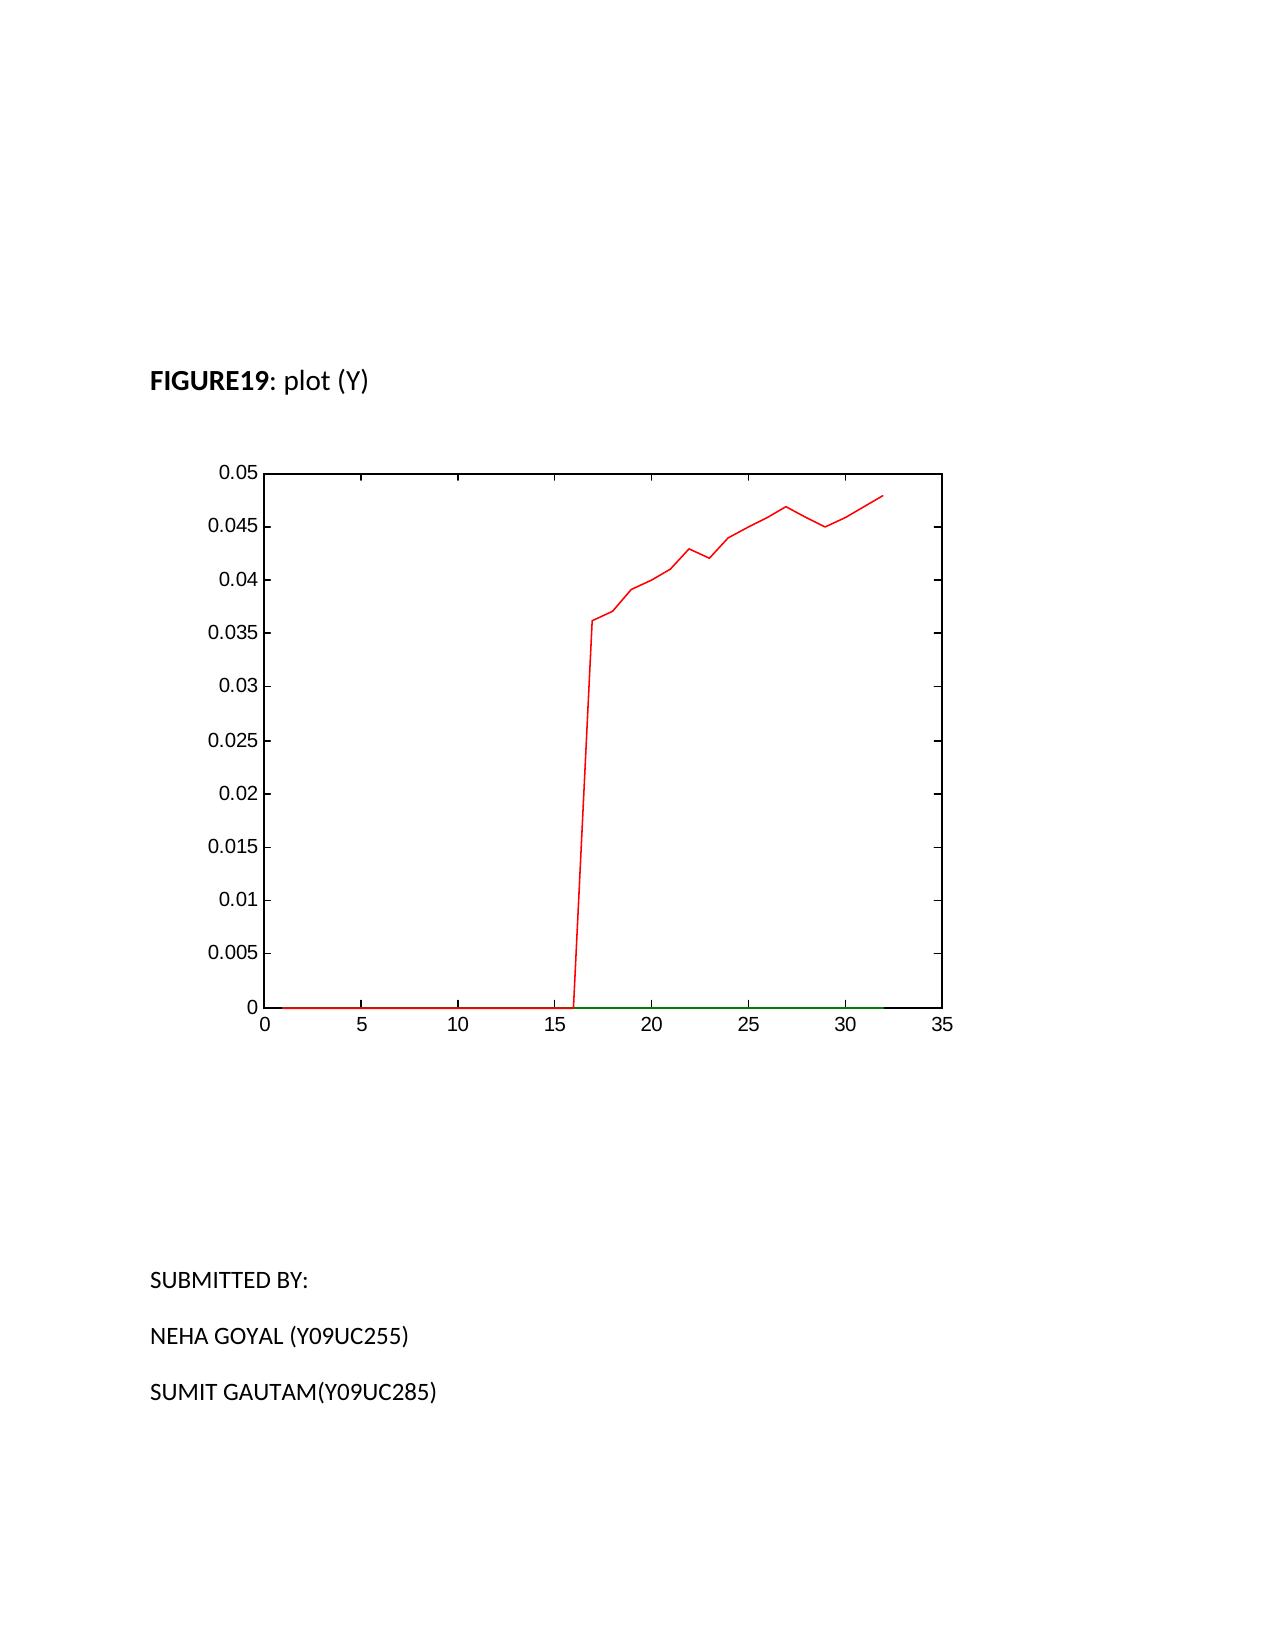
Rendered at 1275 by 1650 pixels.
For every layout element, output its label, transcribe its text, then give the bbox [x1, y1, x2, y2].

text SUBMITTED BY: [150, 1264, 1125, 1295]
text NEHA GOYAL (Y09UC255) [150, 1320, 1125, 1351]
text FIGURE19: plot (Y) [150, 362, 1125, 398]
text SUMIT GAUTAM(Y09UC285) [150, 1376, 1125, 1406]
